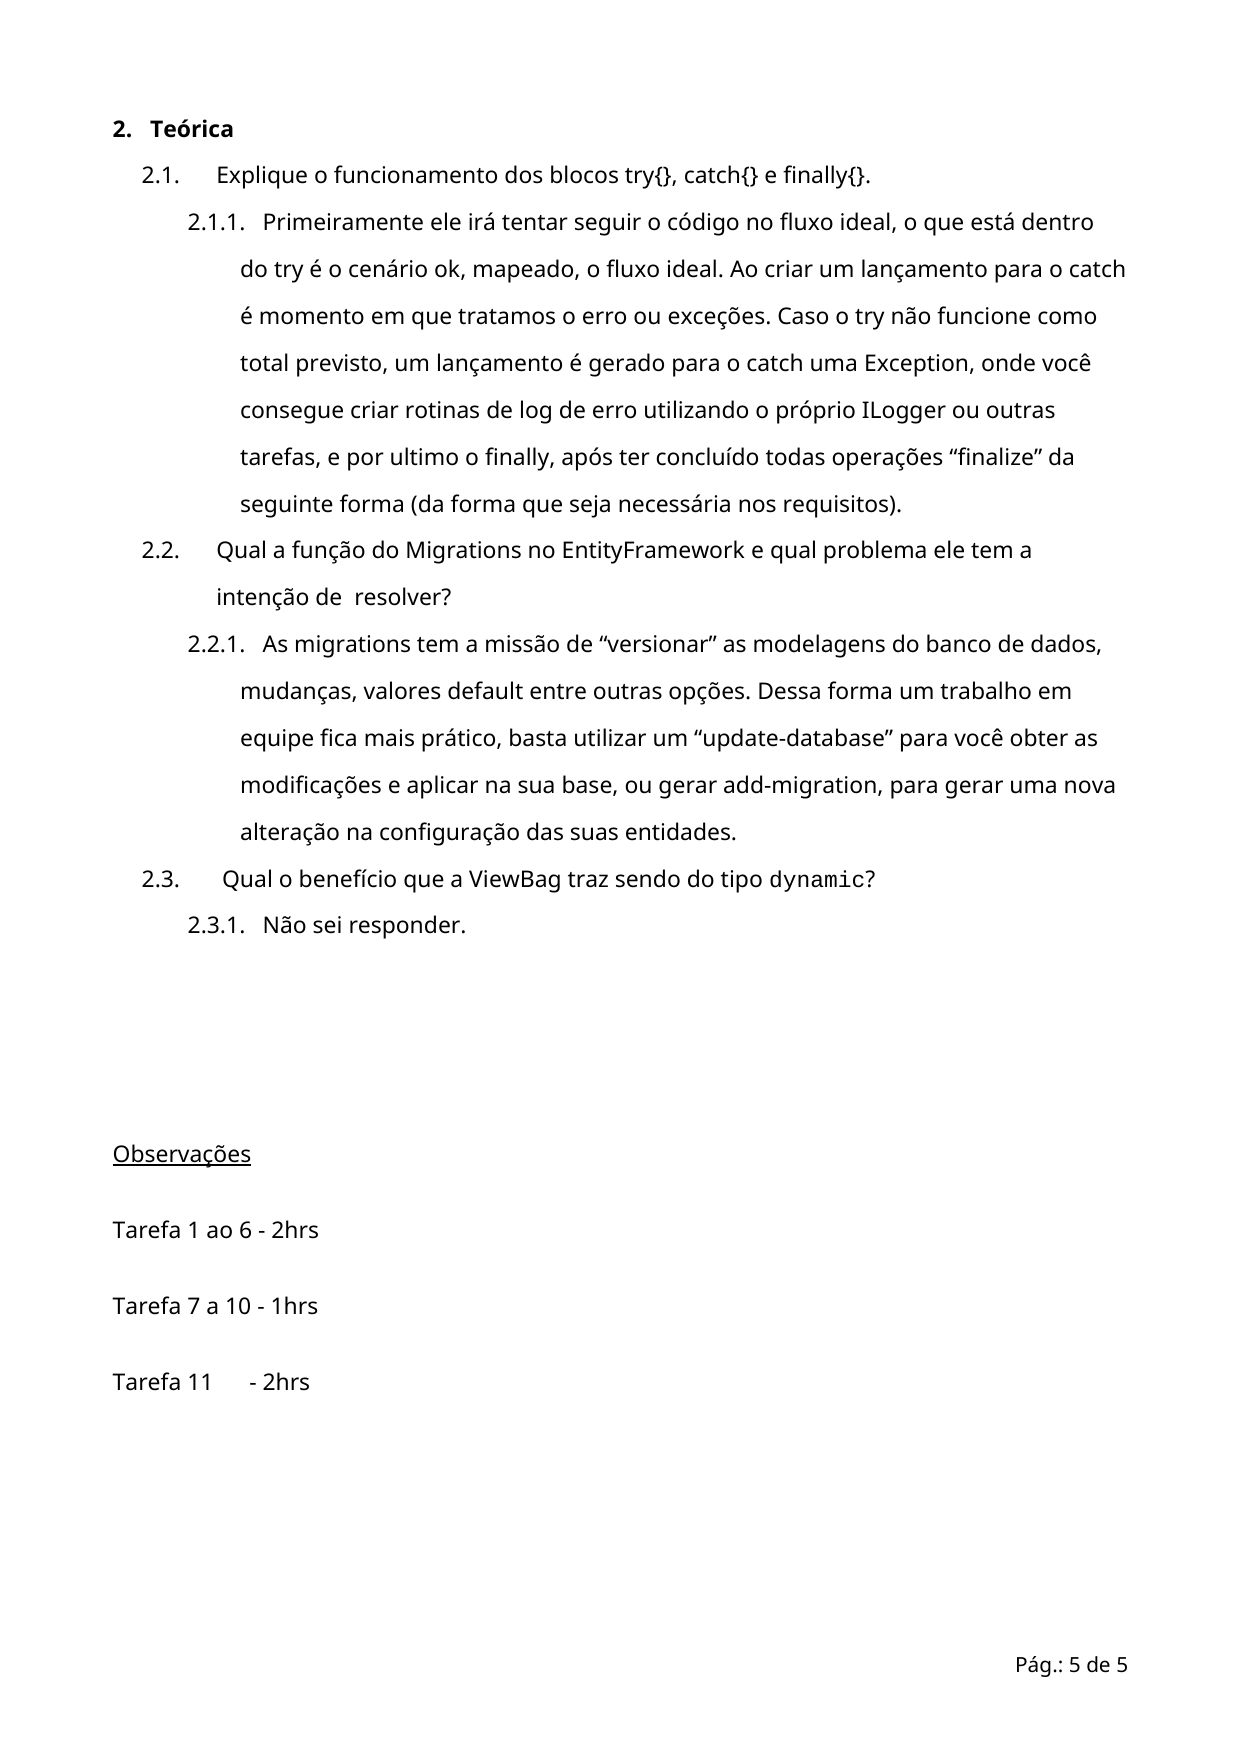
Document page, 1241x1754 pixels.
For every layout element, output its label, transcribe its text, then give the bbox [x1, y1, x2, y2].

list Teórica [112, 112, 1128, 144]
list Não sei responder. [187, 909, 1128, 941]
list Qual a função do Migrations no EntityFramework e qual problema ele tem a intenção de resolver? [141, 534, 1128, 612]
list Primeiramente ele irá tentar seguir o código no fluxo ideal, o que está dentro do try é o cenário ok, mapeado, o fluxo ideal. Ao criar um lançamento para o catch é momento em que tratamos o erro ou exceções. Caso o try não funcione como total previsto, um lançamento é gerado para o catch uma Exception, onde você consegue criar rotinas de log de erro utilizando o próprio ILogger ou outras tarefas, e por ultimo o finally, após ter concluído todas operações “finalize” da seguinte forma (da forma que seja necessária nos requisitos). [187, 206, 1128, 519]
list Qual o benefício que a ViewBag traz sendo do tipo dynamic? [141, 862, 1128, 894]
text Tarefa 11 - 2hrs [112, 1366, 1128, 1397]
text Observações [112, 1138, 1128, 1169]
list As migrations tem a missão de “versionar” as modelagens do banco de dados, mudanças, valores default entre outras opções. Dessa forma um trabalho em equipe fica mais prático, basta utilizar um “update-database” para você obter as modificações e aplicar na sua base, ou gerar add-migration, para gerar uma nova alteração na configuração das suas entidades. [187, 628, 1128, 847]
list Explique o funcionamento dos blocos try{}, catch{} e finally{}. [141, 159, 1128, 191]
text Tarefa 7 a 10 - 1hrs [112, 1290, 1128, 1321]
text Tarefa 1 ao 6 - 2hrs [112, 1214, 1128, 1245]
